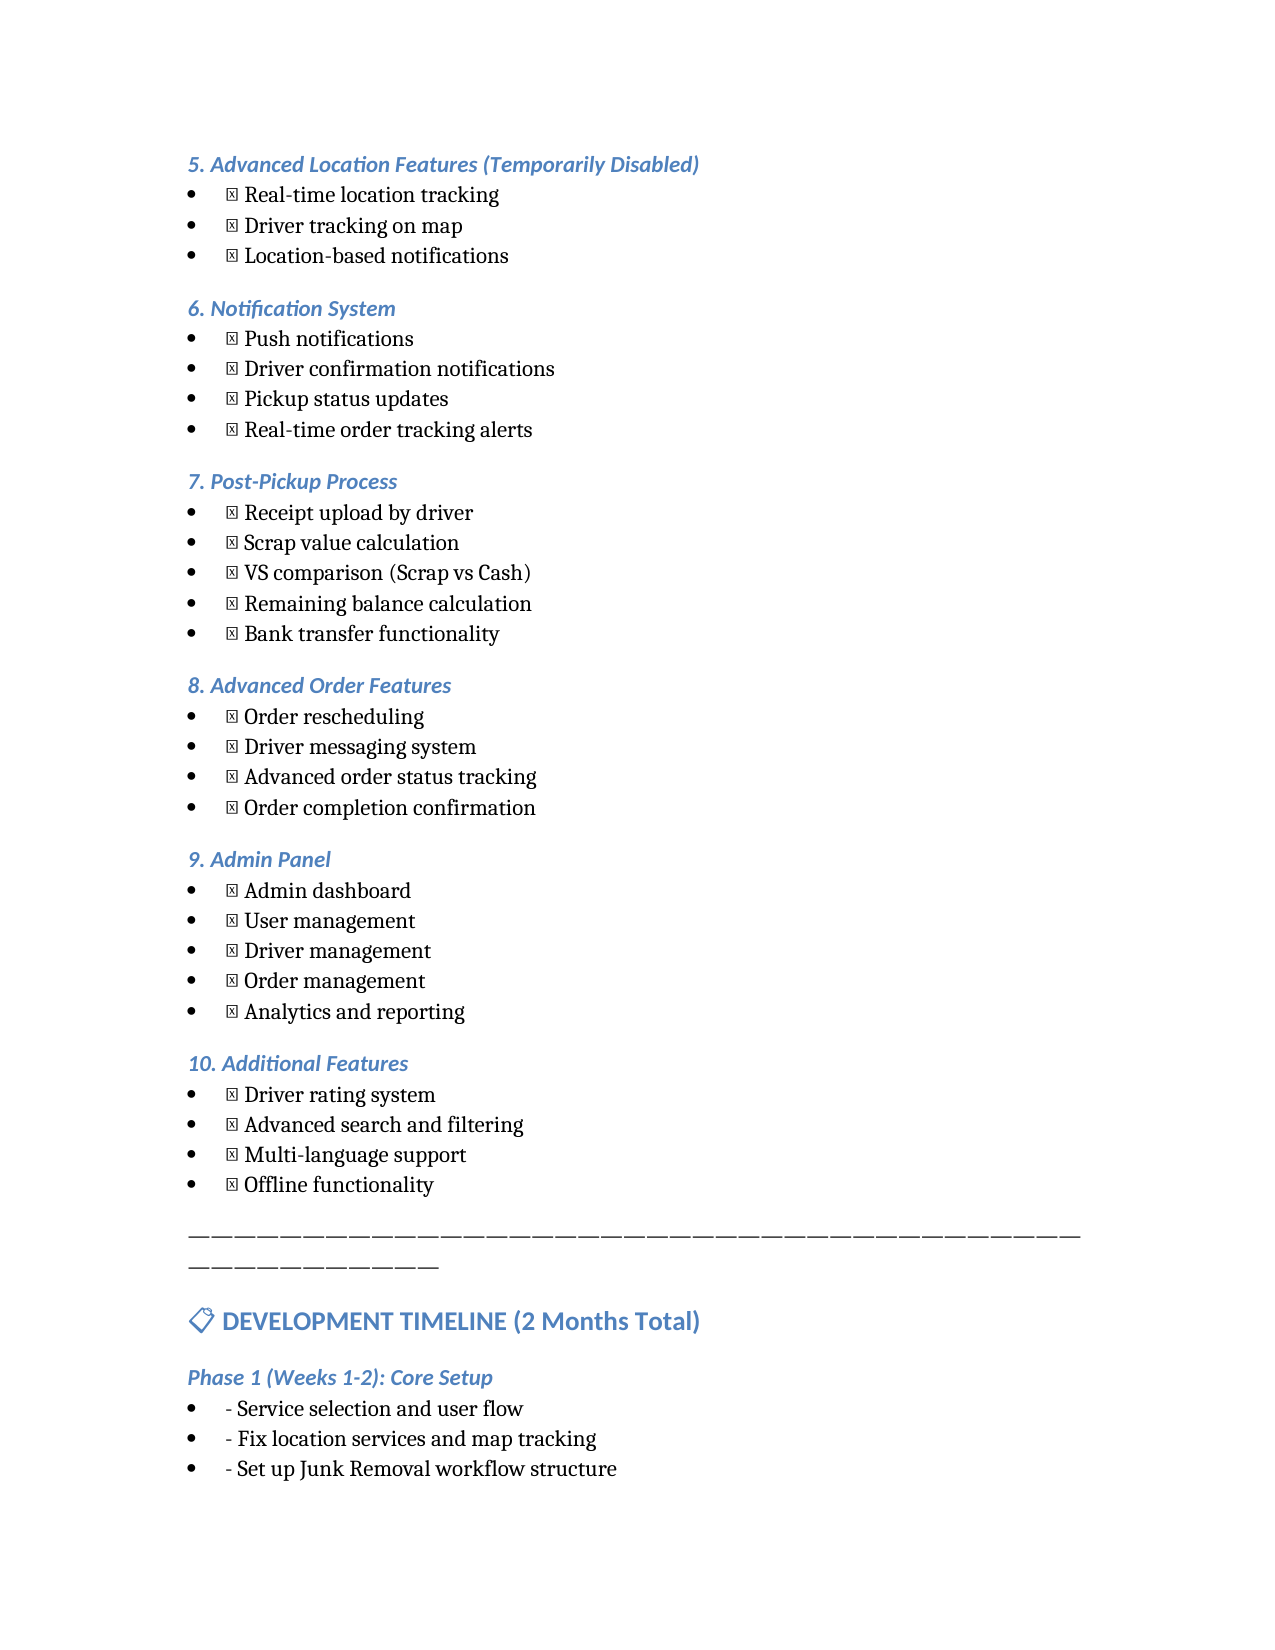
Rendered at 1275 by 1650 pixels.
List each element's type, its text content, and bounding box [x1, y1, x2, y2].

list ❌ Scrap value calculation [187, 530, 1087, 556]
list ❌ Driver messaging system [187, 734, 1087, 760]
list ❌ Driver management [187, 938, 1087, 964]
subtitle 7. Post-Pickup Process [187, 467, 1087, 496]
subtitle 5. Advanced Location Features (Temporarily Disabled) [187, 150, 1087, 178]
list ❌ Order rescheduling [187, 704, 1087, 730]
list - Service selection and user flow [187, 1396, 1087, 1422]
list ❌ Receipt upload by driver [187, 500, 1087, 526]
list ❌ Multi-language support [187, 1142, 1087, 1168]
list - Set up Junk Removal workflow structure [187, 1456, 1087, 1482]
list ❌ Advanced order status tracking [187, 764, 1087, 791]
text —————————————————————————————————————————————————— [187, 1223, 1087, 1280]
subtitle Phase 1 (Weeks 1-2): Core Setup [187, 1363, 1087, 1391]
list ❌ Real-time order tracking alerts [187, 416, 1087, 443]
list ❌ VS comparison (Scrap vs Cash) [187, 560, 1087, 586]
list ❌ Push notifications [187, 326, 1087, 352]
subtitle 📋 DEVELOPMENT TIMELINE (2 Months Total) [187, 1304, 1087, 1338]
list ❌ Advanced search and filtering [187, 1112, 1087, 1138]
list ❌ Remaining balance calculation [187, 590, 1087, 617]
list ❌ Driver rating system [187, 1082, 1087, 1108]
list - Fix location services and map tracking [187, 1426, 1087, 1452]
list ❌ Location-based notifications [187, 243, 1087, 269]
subtitle 10. Additional Features [187, 1049, 1087, 1077]
list ❌ Driver tracking on map [187, 212, 1087, 239]
list ❌ Driver confirmation notifications [187, 356, 1087, 382]
subtitle 9. Admin Panel [187, 845, 1087, 873]
list ❌ Admin dashboard [187, 878, 1087, 904]
list ❌ Offline functionality [187, 1172, 1087, 1199]
list ❌ Order management [187, 968, 1087, 994]
list ❌ Order completion confirmation [187, 794, 1087, 821]
list ❌ Pickup status updates [187, 386, 1087, 413]
subtitle 8. Advanced Order Features [187, 672, 1087, 699]
list ❌ Bank transfer functionality [187, 621, 1087, 647]
list ❌ Analytics and reporting [187, 998, 1087, 1025]
list ❌ Real-time location tracking [187, 182, 1087, 208]
list ❌ User management [187, 908, 1087, 934]
subtitle 6. Notification System [187, 294, 1087, 322]
